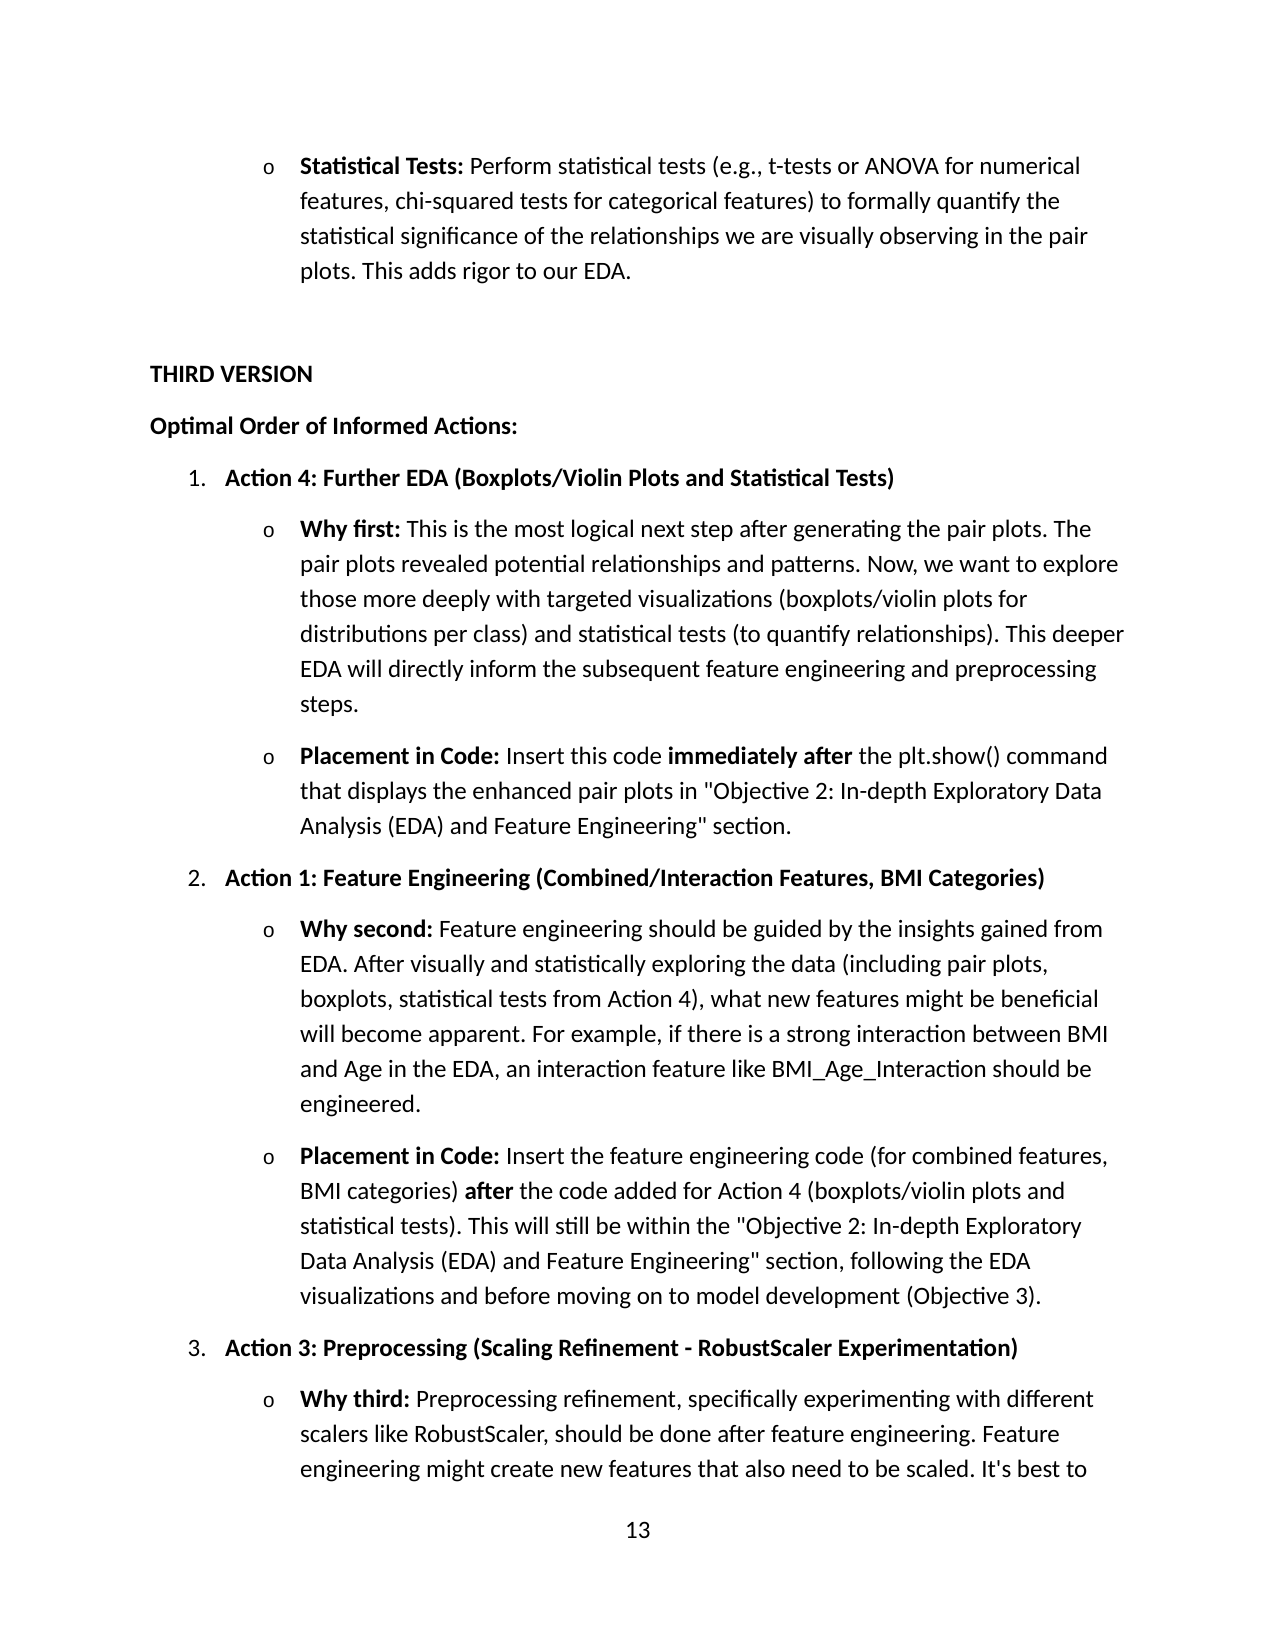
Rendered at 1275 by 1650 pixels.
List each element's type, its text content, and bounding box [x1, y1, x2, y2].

list Action 3: Preprocessing (Scaling Refinement - RobustScaler Experimentation) [187, 1332, 1125, 1362]
list Action 4: Further EDA (Boxplots/Violin Plots and Statistical Tests) [187, 462, 1125, 492]
list Why first: This is the most logical next step after generating the pair plots. The pair plots revealed potential relationships and patterns. Now, we want to explore those more deeply with targeted visualizations (boxplots/violin plots for distributions per class) and statistical tests (to quantify relationships). This deeper EDA will directly inform the subsequent feature engineering and preprocessing steps. [262, 513, 1125, 719]
list Placement in Code: Insert this code immediately after the plt.show() command that displays the enhanced pair plots in "Objective 2: In-depth Exploratory Data Analysis (EDA) and Feature Engineering" section. [262, 740, 1125, 841]
text Optimal Order of Informed Actions: [150, 410, 1125, 441]
text THIRD VERSION [150, 358, 1125, 389]
list Placement in Code: Insert the feature engineering code (for combined features, BMI categories) after the code added for Action 4 (boxplots/violin plots and statistical tests). This will still be within the "Objective 2: In-depth Exploratory Data Analysis (EDA) and Feature Engineering" section, following the EDA visualizations and before moving on to model development (Objective 3). [262, 1140, 1125, 1311]
list Action 1: Feature Engineering (Combined/Interaction Features, BMI Categories) [187, 862, 1125, 892]
list Why second: Feature engineering should be guided by the insights gained from EDA. After visually and statistically exploring the data (including pair plots, boxplots, statistical tests from Action 4), what new features might be beneficial will become apparent. For example, if there is a strong interaction between BMI and Age in the EDA, an interaction feature like BMI_Age_Interaction should be engineered. [262, 913, 1125, 1119]
list Statistical Tests: Perform statistical tests (e.g., t-tests or ANOVA for numerical features, chi-squared tests for categorical features) to formally quantify the statistical significance of the relationships we are visually observing in the pair plots. This adds rigor to our EDA. [262, 150, 1125, 286]
